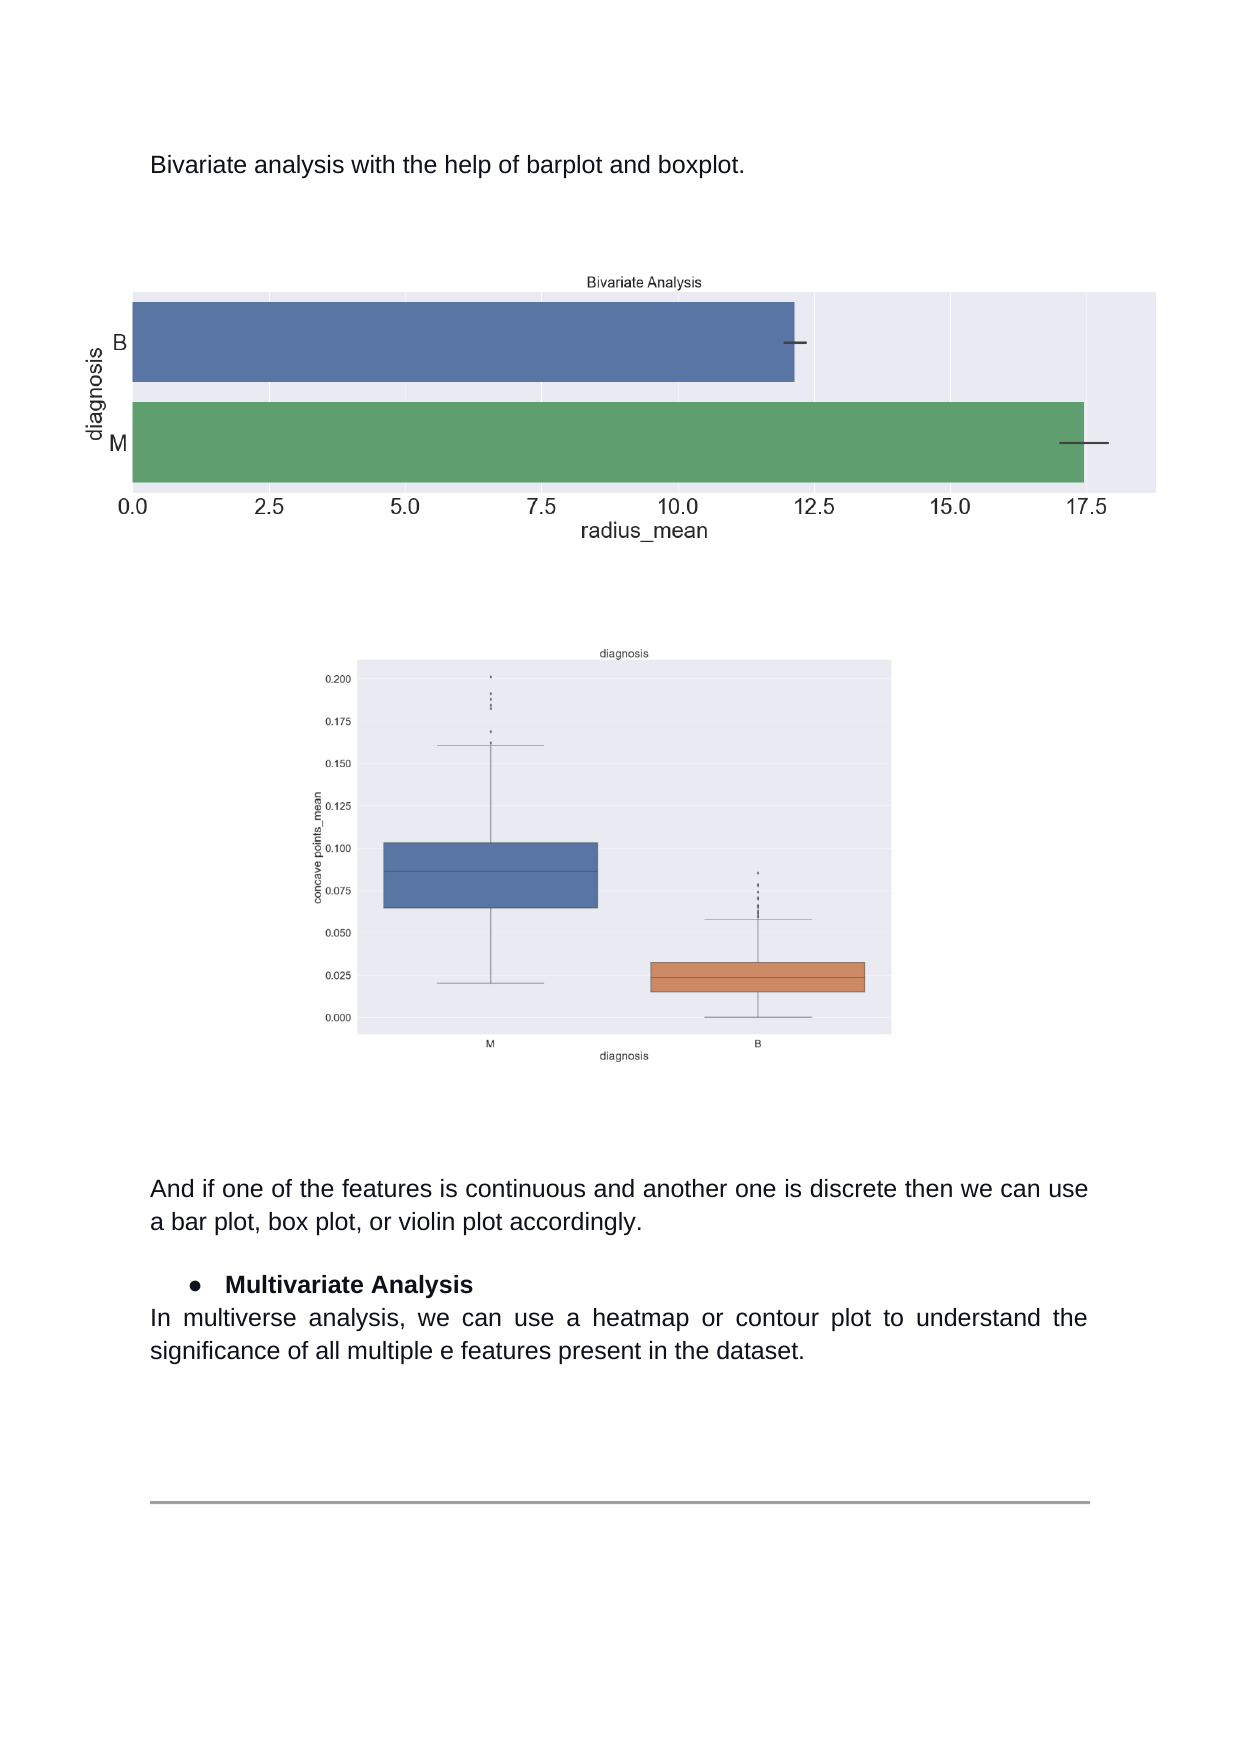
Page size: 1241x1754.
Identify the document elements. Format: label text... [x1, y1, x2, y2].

picture [310, 646, 893, 1064]
picture [80, 272, 1161, 547]
text Bivariate analysis with the help of barplot and boxplot. [150, 150, 1090, 179]
text And if one of the features is continuous and another one is discrete then we can use a bar plot, box plot, or violin plot accordingly. [150, 1174, 1090, 1235]
list Multivariate Analysis [187, 1270, 1090, 1299]
text In multiverse analysis, we can use a heatmap or contour plot to understand the significance of all multiple e features present in the dataset. [150, 1303, 1090, 1365]
